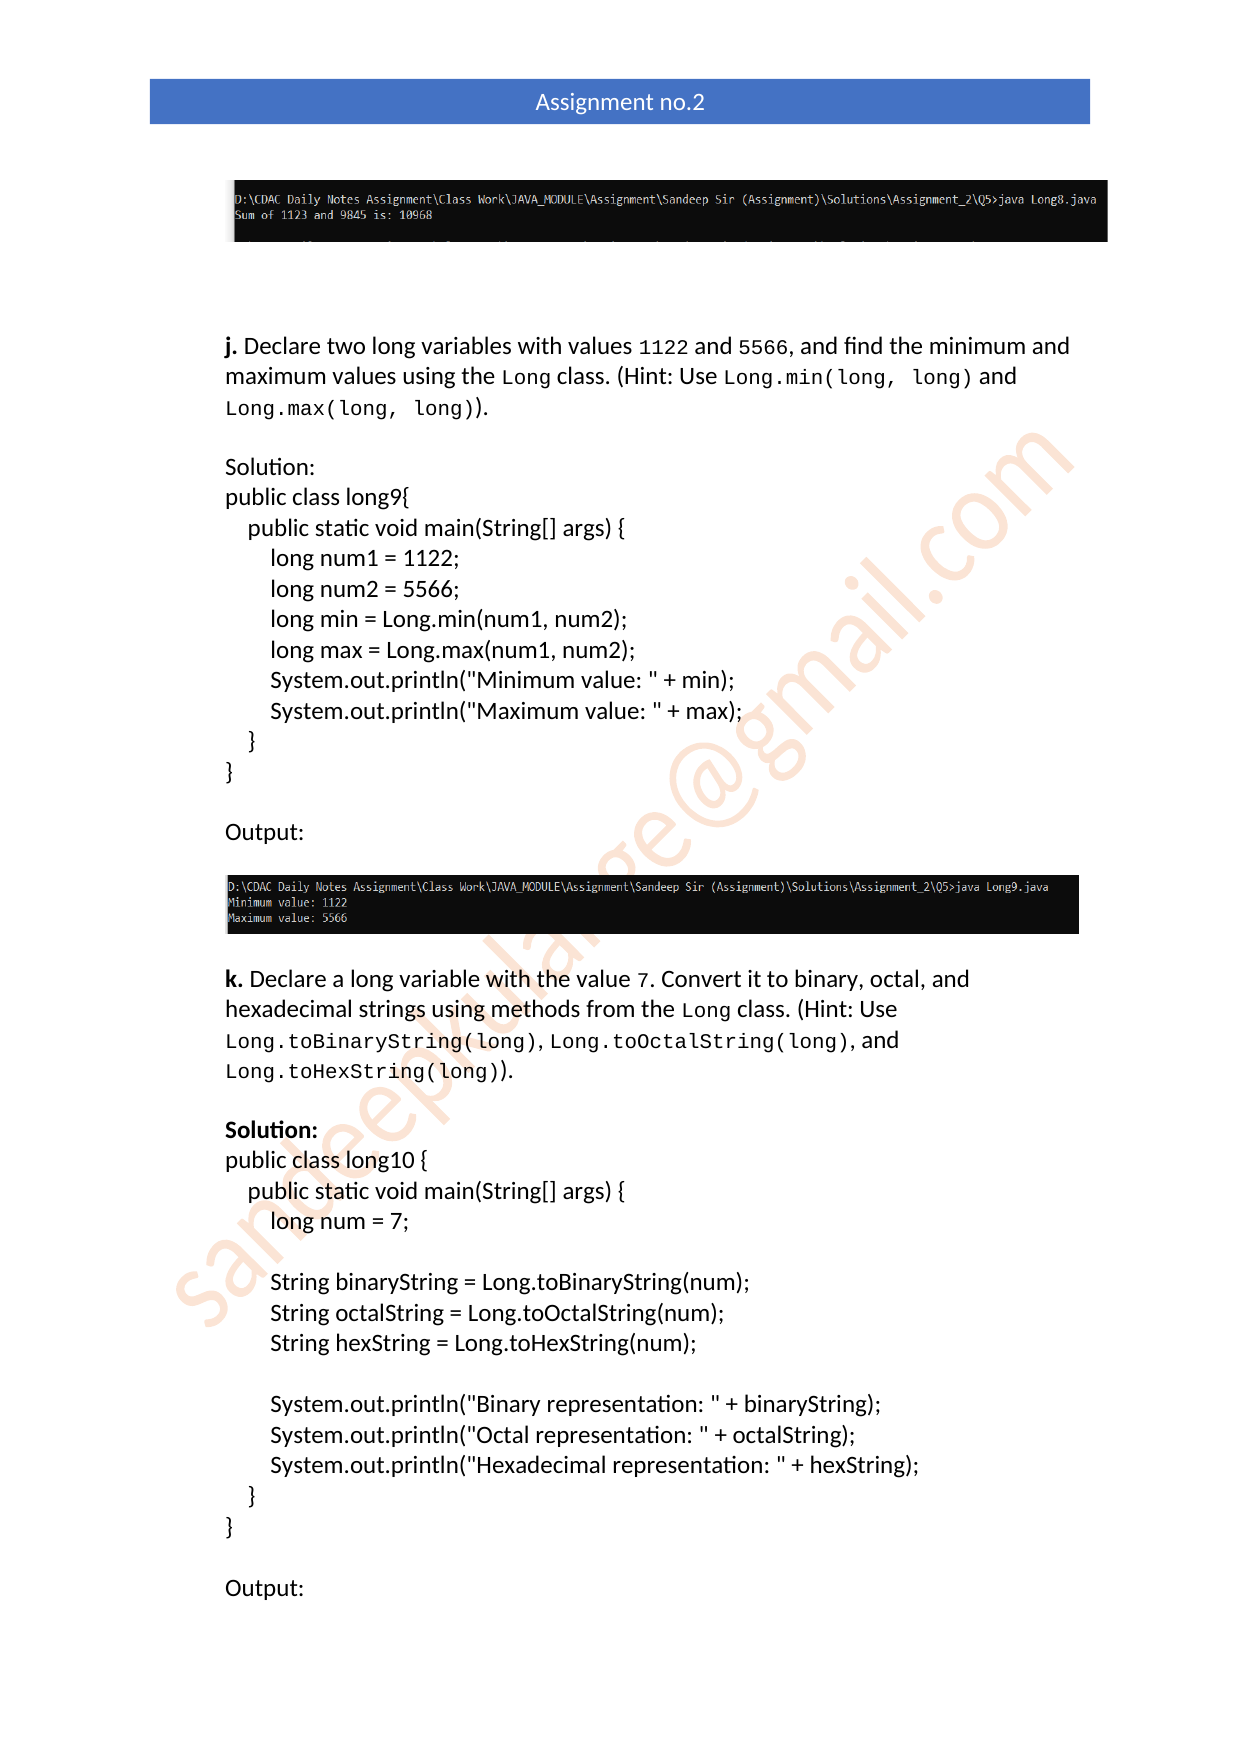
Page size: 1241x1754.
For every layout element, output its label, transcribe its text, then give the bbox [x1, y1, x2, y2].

text String binaryString = Long.toBinaryString(num); [225, 1267, 1090, 1297]
text Output: [225, 1572, 1090, 1602]
text System.out.println("Hexadecimal representation: " + hexString); [225, 1450, 1090, 1480]
text public static void main(String[] args) { [225, 1175, 1090, 1206]
text long num1 = 1122; [225, 542, 1090, 573]
text long num2 = 5566; [225, 573, 1090, 603]
text Solution: [225, 451, 1090, 481]
text Output: [225, 816, 1090, 846]
text } [225, 1480, 1090, 1511]
picture [225, 180, 1108, 242]
text long num = 7; [225, 1206, 1090, 1236]
text k. Declare a long variable with the value 7. Convert it to binary, octal, and hexadecimal strings using methods from the Long class. (Hint: Use Long.toBinaryString(long), Long.toOctalString(long), and Long.toHexString(long)). [225, 963, 1090, 1085]
text long min = Long.min(num1, num2); [225, 603, 1090, 634]
text public class long9{ [225, 481, 1090, 512]
text } [225, 725, 1090, 756]
text } [225, 756, 1090, 786]
picture [225, 875, 1079, 934]
text System.out.println("Minimum value: " + min); [225, 664, 1090, 695]
text System.out.println("Octal representation: " + octalString); [225, 1419, 1090, 1450]
text System.out.println("Maximum value: " + max); [225, 695, 1090, 725]
text System.out.println("Binary representation: " + binaryString); [225, 1389, 1090, 1419]
text public static void main(String[] args) { [225, 512, 1090, 542]
text String octalString = Long.toOctalString(num); [225, 1297, 1090, 1328]
text } [225, 1511, 1090, 1541]
text j. Declare two long variables with values 1122 and 5566, and find the minimum and maximum values using the Long class. (Hint: Use Long.min(long, long) and Long.max(long, long)). [225, 330, 1090, 422]
text Solution: [225, 1114, 1090, 1144]
text public class long10 { [225, 1144, 1090, 1175]
text long max = Long.max(num1, num2); [225, 634, 1090, 664]
text String hexString = Long.toHexString(num); [225, 1328, 1090, 1358]
